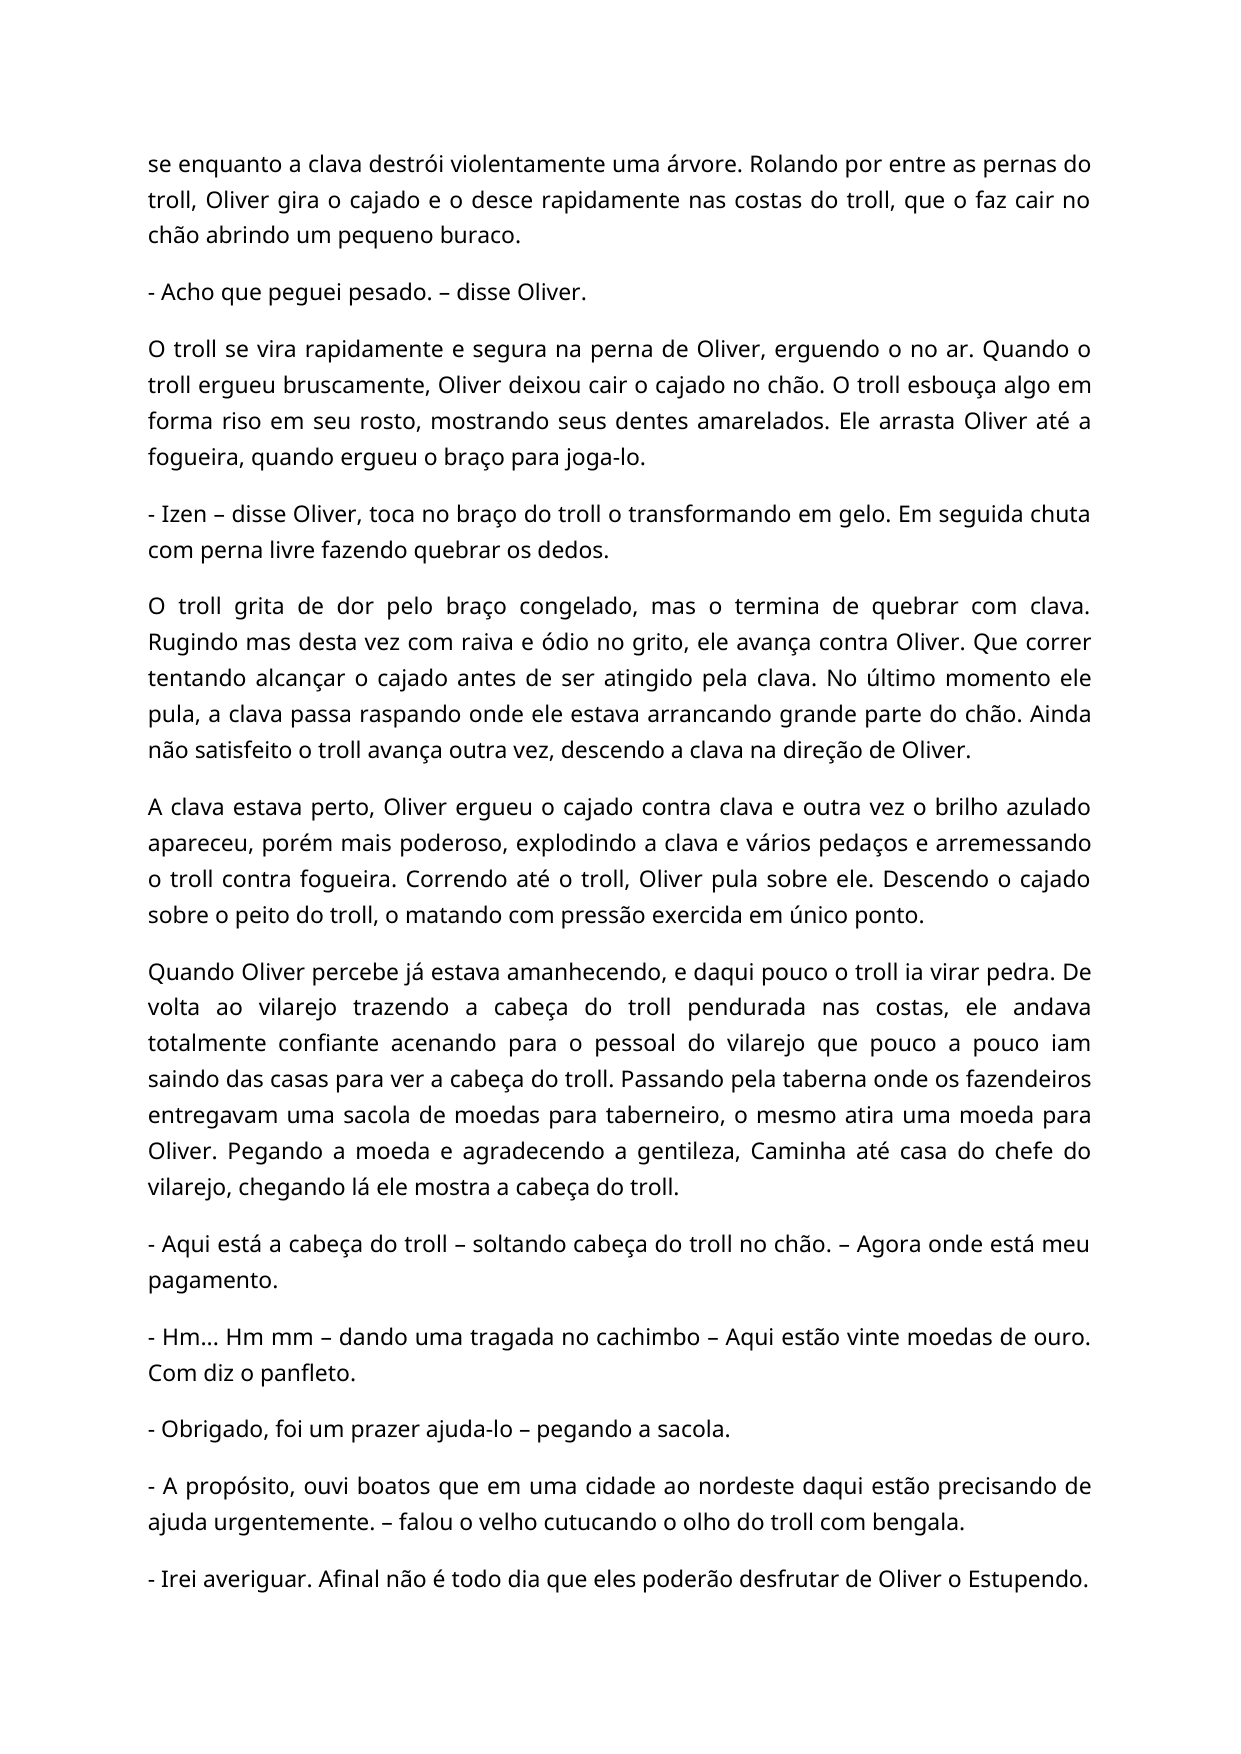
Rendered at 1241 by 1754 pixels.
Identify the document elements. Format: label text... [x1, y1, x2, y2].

text - Izen – disse Oliver, toca no braço do troll o transformando em gelo. Em seguida chuta com perna livre fazendo quebrar os dedos. [148, 498, 1093, 565]
text - A propósito, ouvi boatos que em uma cidade ao nordeste daqui estão precisando de ajuda urgentemente. – falou o velho cutucando o olho do troll com bengala. [148, 1470, 1093, 1537]
text O troll se vira rapidamente e segura na perna de Oliver, erguendo o no ar. Quando o troll ergueu bruscamente, Oliver deixou cair o cajado no chão. O troll esbouça algo em forma riso em seu rosto, mostrando seus dentes amarelados. Ele arrasta Oliver até a fogueira, quando ergueu o braço para joga-lo. [148, 333, 1093, 472]
text A clava estava perto, Oliver ergueu o cajado contra clava e outra vez o brilho azulado apareceu, porém mais poderoso, explodindo a clava e vários pedaços e arremessando o troll contra fogueira. Correndo até o troll, Oliver pula sobre ele. Descendo o cajado sobre o peito do troll, o matando com pressão exercida em único ponto. [148, 791, 1093, 930]
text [148, 148, 1093, 251]
text O troll grita de dor pelo braço congelado, mas o termina de quebrar com clava. Rugindo mas desta vez com raiva e ódio no grito, ele avança contra Oliver. Que correr tentando alcançar o cajado antes de ser atingido pela clava. No último momento ele pula, a clava passa raspando onde ele estava arrancando grande parte do chão. Ainda não satisfeito o troll avança outra vez, descendo a clava na direção de Oliver. [148, 590, 1093, 765]
text - Aqui está a cabeça do troll – soltando cabeça do troll no chão. – Agora onde está meu pagamento. [148, 1228, 1093, 1295]
text - Hm... Hm mm – dando uma tragada no cachimbo – Aqui estão vinte moedas de ouro. Com diz o panfleto. [148, 1321, 1093, 1388]
text Quando Oliver percebe já estava amanhecendo, e daqui pouco o troll ia virar pedra. De volta ao vilarejo trazendo a cabeça do troll pendurada nas costas, ele andava totalmente confiante acenando para o pessoal do vilarejo que pouco a pouco iam saindo das casas para ver a cabeça do troll. Passando pela taberna onde os fazendeiros entregavam uma sacola de moedas para taberneiro, o mesmo atira uma moeda para Oliver. Pegando a moeda e agradecendo a gentileza, Caminha até casa do chefe do vilarejo, chegando lá ele mostra a cabeça do troll. [148, 955, 1093, 1202]
text - Acho que peguei pesado. – disse Oliver. [148, 276, 1093, 307]
text - Obrigado, foi um prazer ajuda-lo – pegando a sacola. [148, 1413, 1093, 1444]
text - Irei averiguar. Afinal não é todo dia que eles poderão desfrutar de Oliver o Estupendo. [148, 1563, 1093, 1594]
